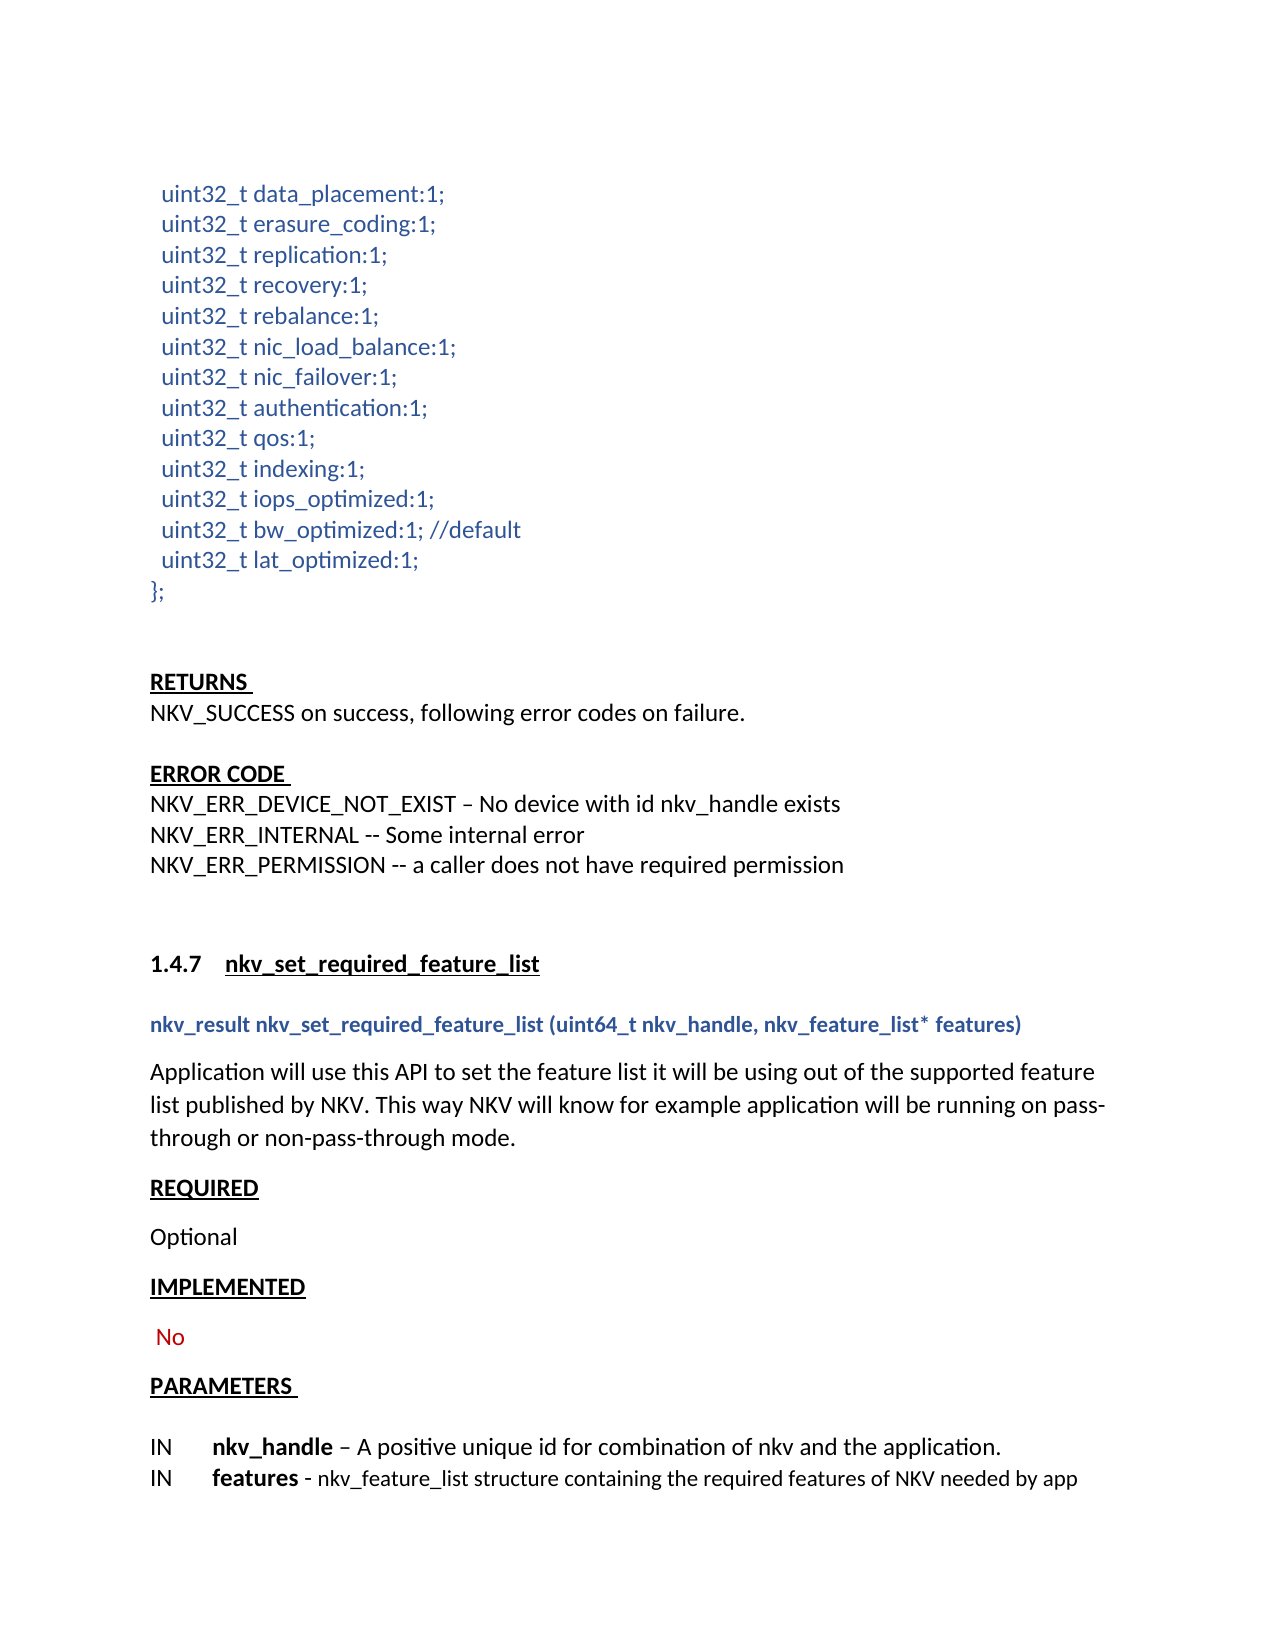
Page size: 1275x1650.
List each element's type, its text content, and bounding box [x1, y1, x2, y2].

list nkv_set_required_feature_list [150, 949, 1125, 979]
text uint32_t replication:1; [150, 239, 1125, 269]
text REQUIRED [150, 1172, 1125, 1202]
text uint32_t data_placement:1; [150, 178, 1125, 208]
text uint32_t indexing:1; [150, 453, 1125, 483]
text Optional [150, 1222, 1125, 1252]
text Application will use this API to set the feature list it will be using out of the supported feature list published by NKV. This way NKV will know for example application will be running on pass-through or non-pass-through mode. [150, 1057, 1125, 1153]
text uint32_t nic_load_balance:1; [150, 331, 1125, 361]
text uint32_t bw_optimized:1; //default [150, 514, 1125, 544]
text uint32_t qos:1; [150, 422, 1125, 453]
text IN nkv_handle – A positive unique id for combination of nkv and the application. [150, 1431, 1125, 1462]
text ERROR CODE [150, 758, 1125, 788]
text NKV_ERR_INTERNAL -- Some internal error [150, 819, 1125, 849]
text uint32_t rebalance:1; [150, 300, 1125, 331]
text nkv_result nkv_set_required_feature_list (uint64_t nkv_handle, nkv_feature_list* features) [150, 1010, 1125, 1038]
text RETURNS [150, 666, 1125, 697]
text uint32_t recovery:1; [150, 269, 1125, 300]
text NKV_SUCCESS on success, following error codes on failure. [150, 697, 1125, 727]
text No [150, 1321, 1125, 1351]
text NKV_ERR_DEVICE_NOT_EXIST – No device with id nkv_handle exists [150, 788, 1125, 819]
text NKV_ERR_PERMISSION -- a caller does not have required permission [150, 849, 1125, 880]
text uint32_t lat_optimized:1; [150, 544, 1125, 575]
text }; [150, 575, 1125, 605]
text PARAMETERS [150, 1370, 1125, 1401]
text uint32_t nic_failover:1; [150, 361, 1125, 392]
text uint32_t erasure_coding:1; [150, 208, 1125, 239]
text uint32_t authentication:1; [150, 392, 1125, 422]
text uint32_t iops_optimized:1; [150, 483, 1125, 514]
text IN features - nkv_feature_list structure containing the required features of NKV needed by app [150, 1462, 1125, 1492]
text IMPLEMENTED [150, 1271, 1125, 1302]
